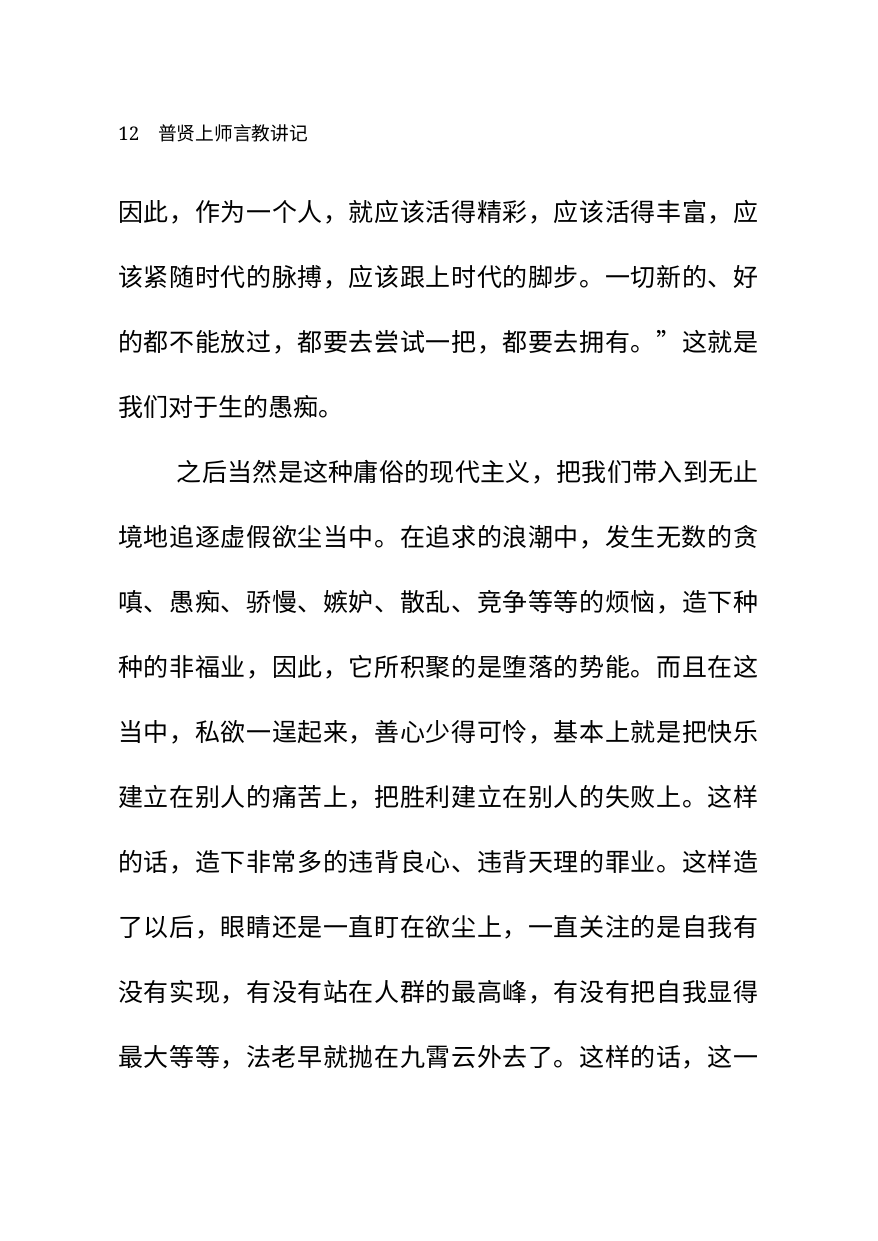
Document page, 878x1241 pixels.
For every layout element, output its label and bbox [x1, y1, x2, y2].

text [118, 438, 759, 1088]
text [118, 178, 759, 438]
